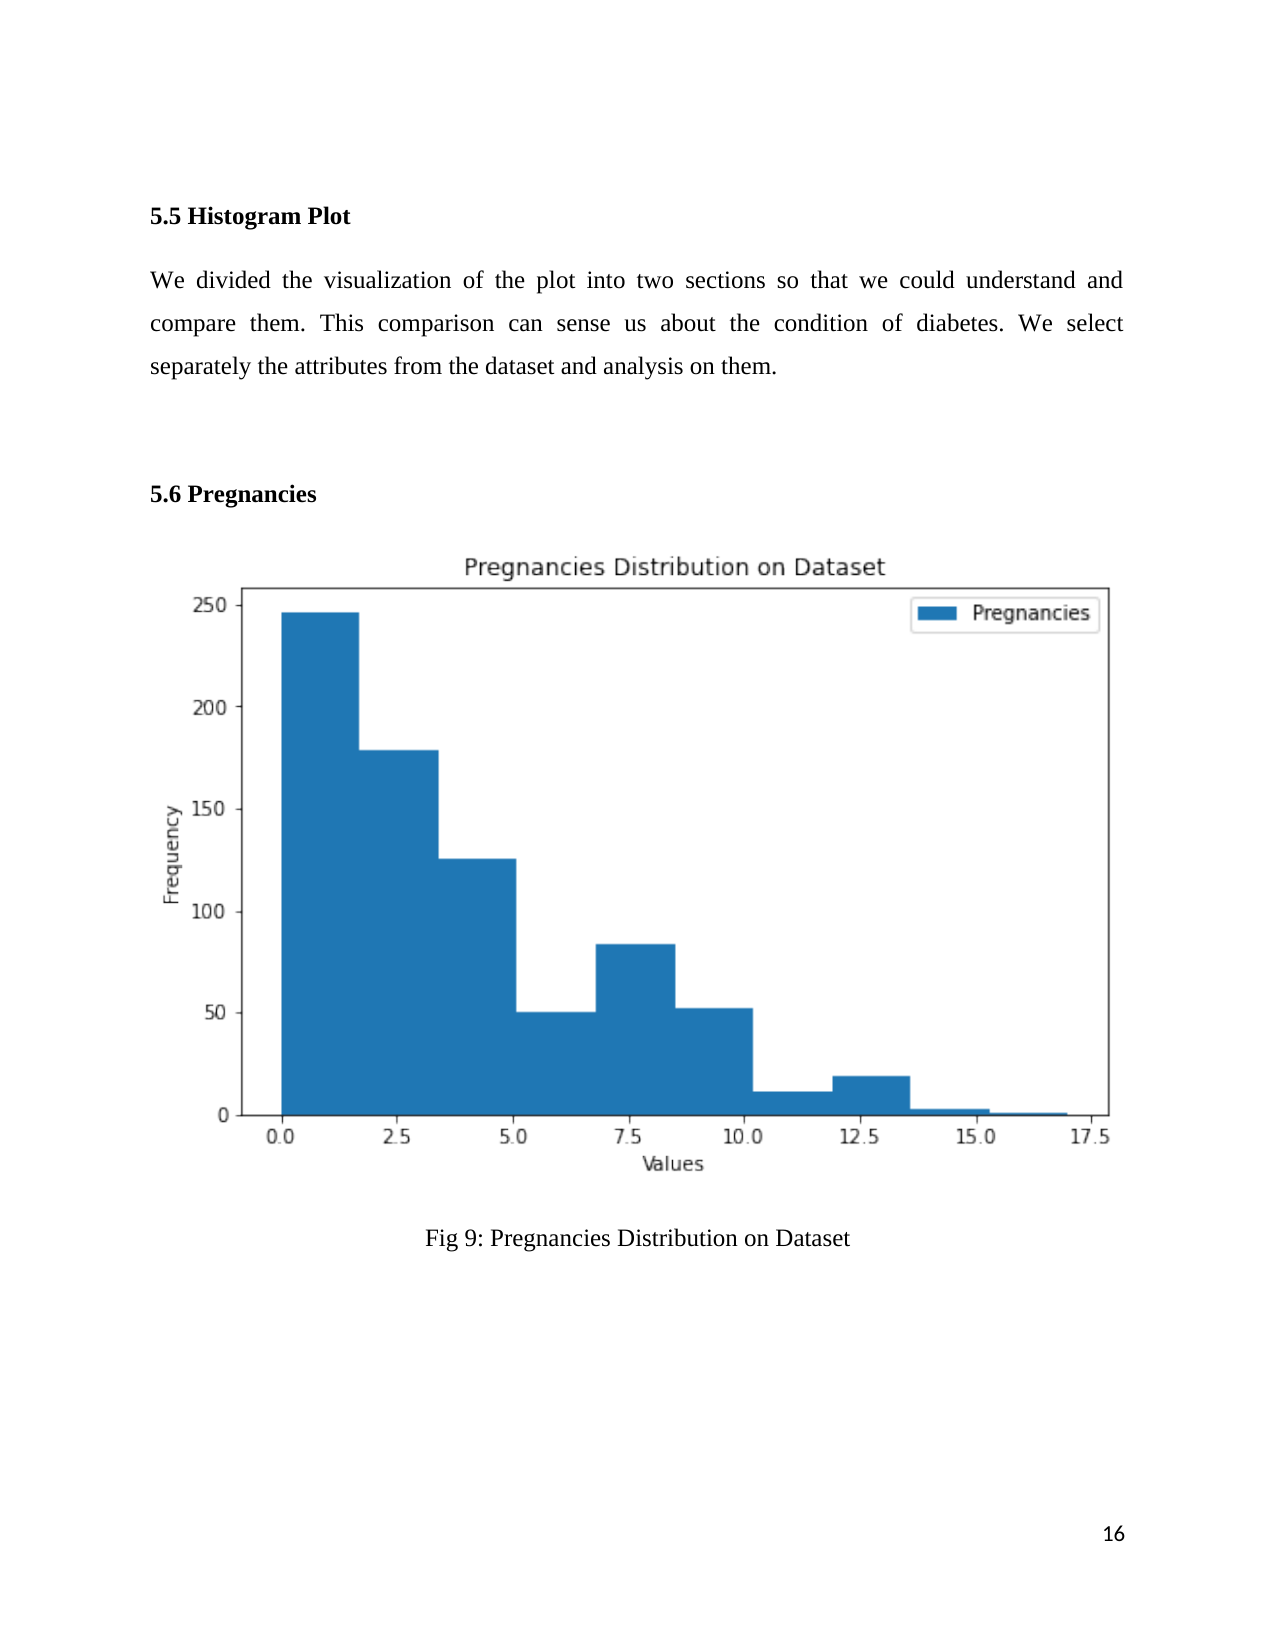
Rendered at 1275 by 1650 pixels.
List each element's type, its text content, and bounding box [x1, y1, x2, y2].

text Fig 9: Pregnancies Distribution on Dataset [150, 1223, 1125, 1252]
text 5.5 Histogram Plot [150, 201, 1125, 230]
text 5.6 Pregnancies [150, 479, 1125, 508]
picture [150, 543, 1125, 1189]
text We divided the visualization of the plot into two sections so that we could understand and compare them. This comparison can sense us about the condition of diabetes. We select separately the attributes from the dataset and analysis on them. [150, 265, 1125, 380]
